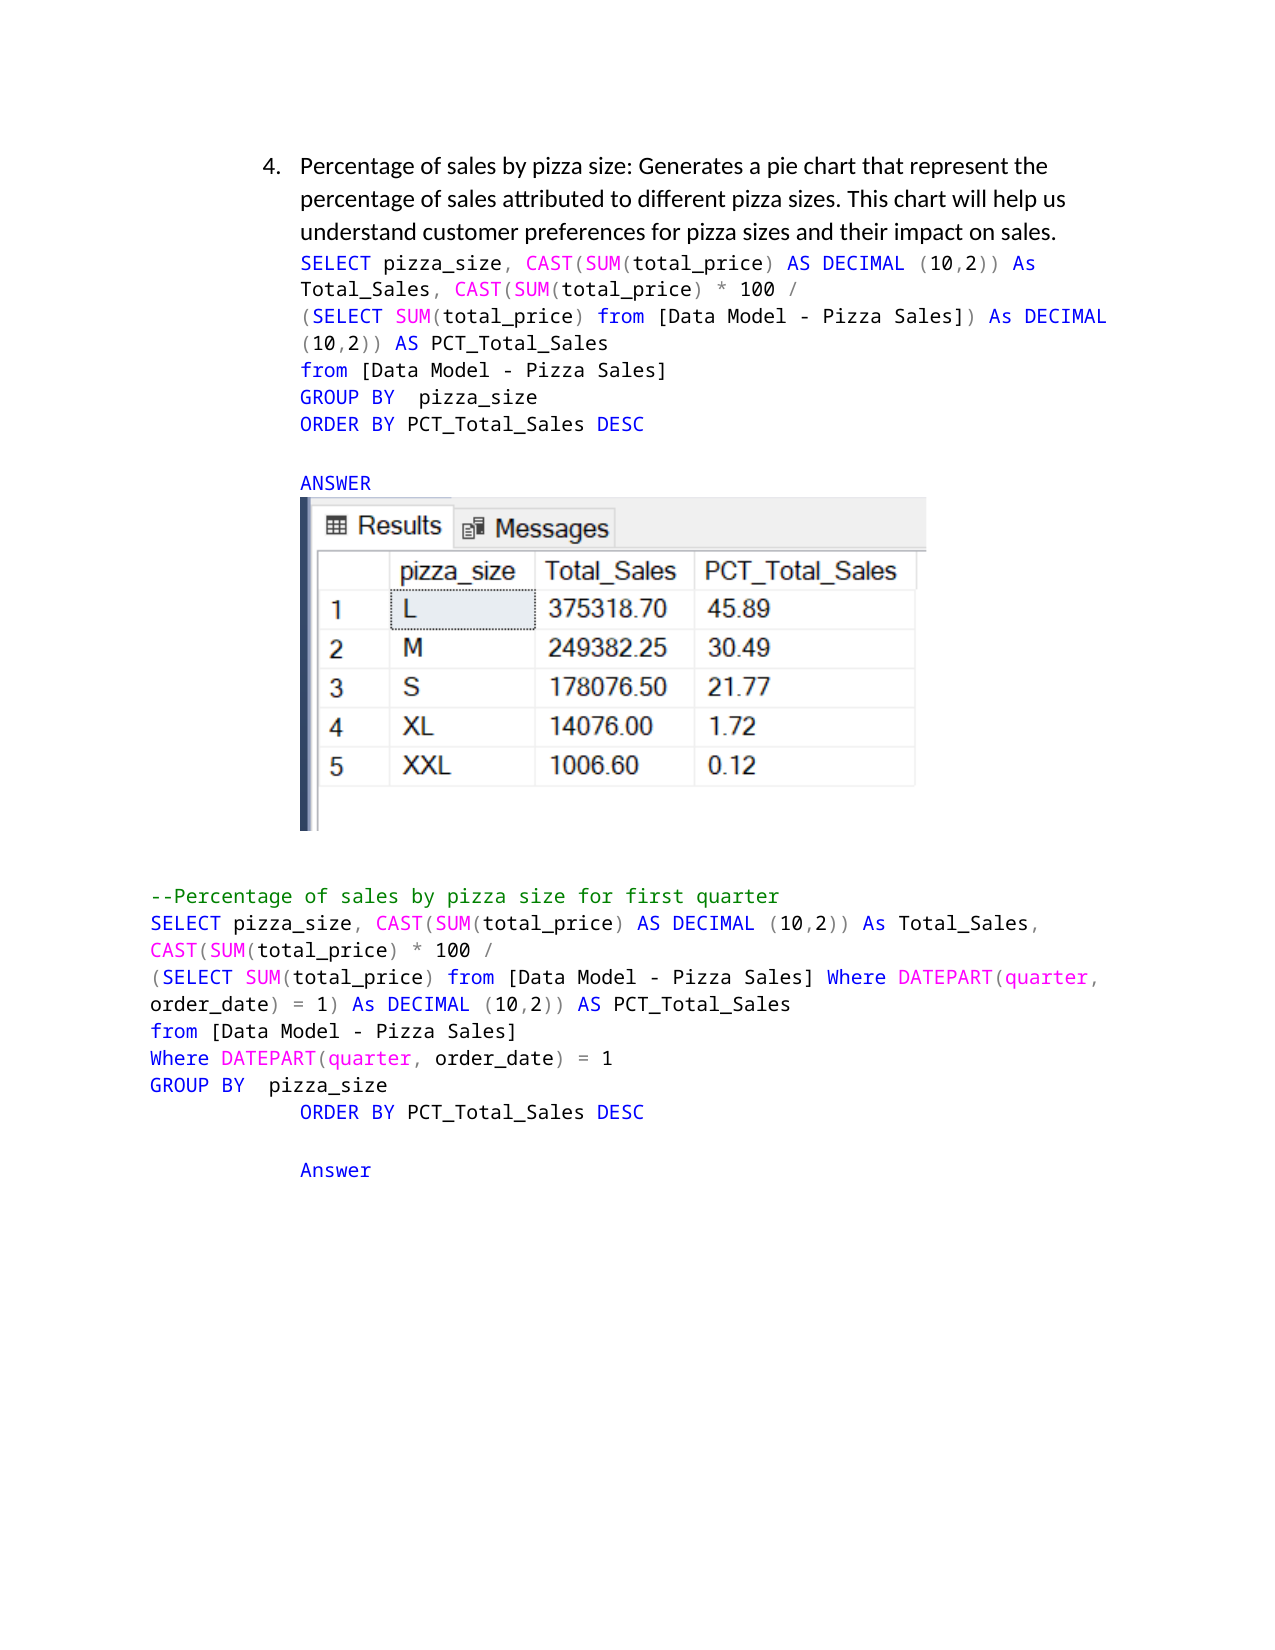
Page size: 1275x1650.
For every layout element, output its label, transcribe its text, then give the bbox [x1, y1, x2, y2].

list SELECT pizza_size, CAST(SUM(total_price) AS DECIMAL (10,2)) As Total_Sales, CAST(SUM(total_price) * 100 / [300, 249, 1125, 303]
list ORDER BY PCT_Total_Sales DESC [300, 1098, 1125, 1125]
list GROUP BY pizza_size [300, 384, 1125, 411]
list Answer [300, 1156, 1125, 1183]
text --Percentage of sales by pizza size for first quarter [150, 882, 1125, 909]
list (SELECT SUM(total_price) from [Data Model - Pizza Sales]) As DECIMAL (10,2)) AS PCT_Total_Sales [300, 303, 1125, 357]
text GROUP BY pizza_size [150, 1071, 1125, 1098]
text (SELECT SUM(total_price) from [Data Model - Pizza Sales] Where DATEPART(quarter, order_date) = 1) As DECIMAL (10,2)) AS PCT_Total_Sales [150, 963, 1125, 1017]
picture [300, 497, 927, 831]
text Where DATEPART(quarter, order_date) = 1 [150, 1044, 1125, 1071]
text from [Data Model - Pizza Sales] [150, 1017, 1125, 1044]
text SELECT pizza_size, CAST(SUM(total_price) AS DECIMAL (10,2)) As Total_Sales, CAST(SUM(total_price) * 100 / [150, 909, 1125, 963]
list Percentage of sales by pizza size: Generates a pie chart that represent the percentage of sales attributed to different pizza sizes. This chart will help us understand customer preferences for pizza sizes and their impact on sales. [262, 150, 1125, 246]
list ORDER BY PCT_Total_Sales DESC [300, 411, 1125, 438]
list from [Data Model - Pizza Sales] [300, 357, 1125, 384]
list ANSWER [300, 469, 1125, 496]
